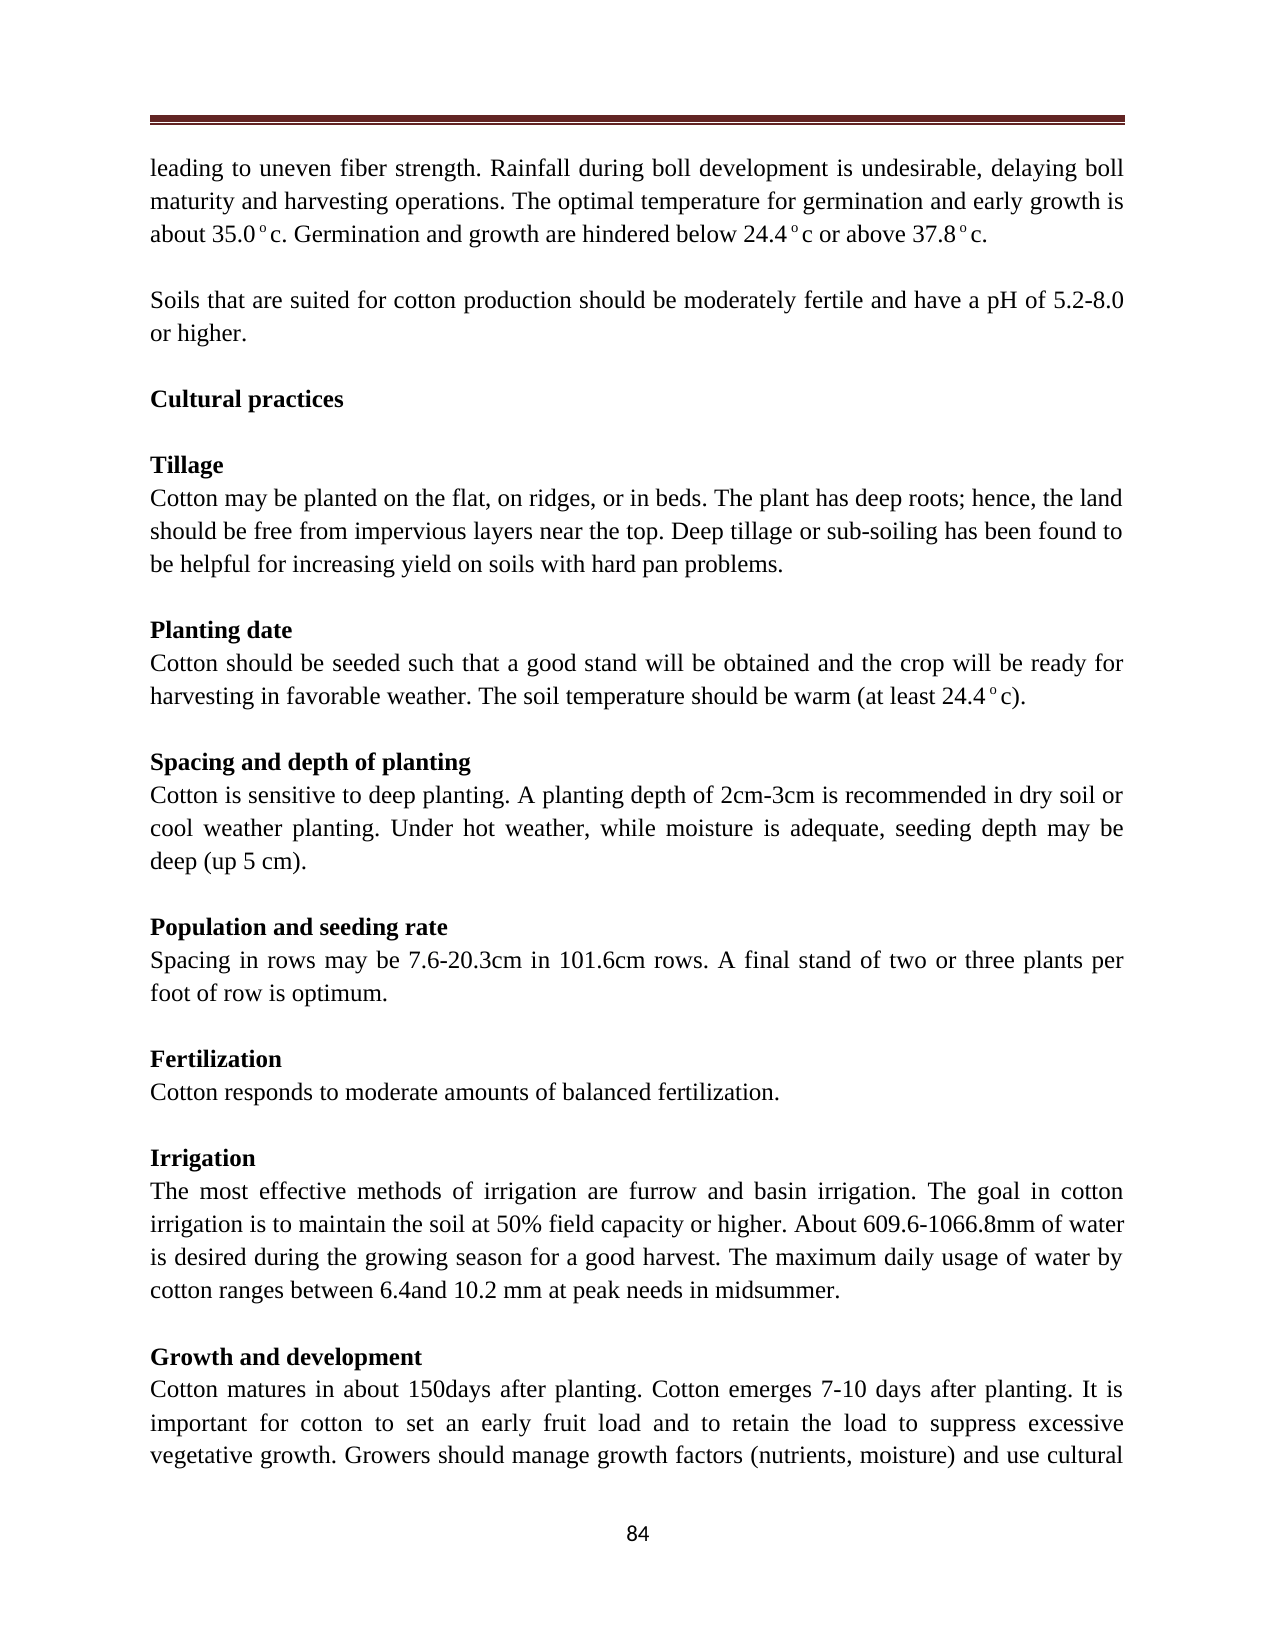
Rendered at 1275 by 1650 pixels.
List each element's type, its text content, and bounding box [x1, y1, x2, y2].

text Fertilization [150, 1044, 1125, 1073]
text Tillage [150, 450, 1125, 479]
text Soils that are suited for cotton production should be moderately fertile and have a pH of 5.2-8.0 or higher. [150, 285, 1125, 347]
text Irrigation [150, 1143, 1125, 1172]
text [150, 153, 1125, 248]
text Population and seeding rate [150, 912, 1125, 941]
text Growth and development [150, 1342, 1125, 1370]
text Cotton is sensitive to deep planting. A planting depth of 2cm-3cm is recommended in dry soil or cool weather planting. Under hot weather, while moisture is adequate, seeding depth may be deep (up 5 cm). [150, 780, 1125, 875]
text The most effective methods of irrigation are furrow and basin irrigation. The goal in cotton irrigation is to maintain the soil at 50% field capacity or higher. About 609.6-1066.8mm of water is desired during the growing season for a good harvest. The maximum daily usage of water by cotton ranges between 6.4and 10.2 mm at peak needs in midsummer. [150, 1176, 1125, 1304]
text Spacing in rows may be 7.6-20.3cm in 101.6cm rows. A final stand of two or three plants per foot of row is optimum. [150, 945, 1125, 1007]
text Spacing and depth of planting [150, 747, 1125, 776]
text Cotton may be planted on the flat, on ridges, or in beds. The plant has deep roots; hence, the land should be free from impervious layers near the top. Deep tillage or sub-soiling has been found to be helpful for increasing yield on soils with hard pan problems. [150, 483, 1125, 578]
text Cultural practices [150, 384, 1125, 413]
text Cotton responds to moderate amounts of balanced fertilization. [150, 1077, 1125, 1106]
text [150, 1374, 1125, 1469]
text Planting date [150, 615, 1125, 644]
text Cotton should be seeded such that a good stand will be obtained and the crop will be ready for harvesting in favorable weather. The soil temperature should be warm (at least 24.4 o c). [150, 648, 1125, 710]
